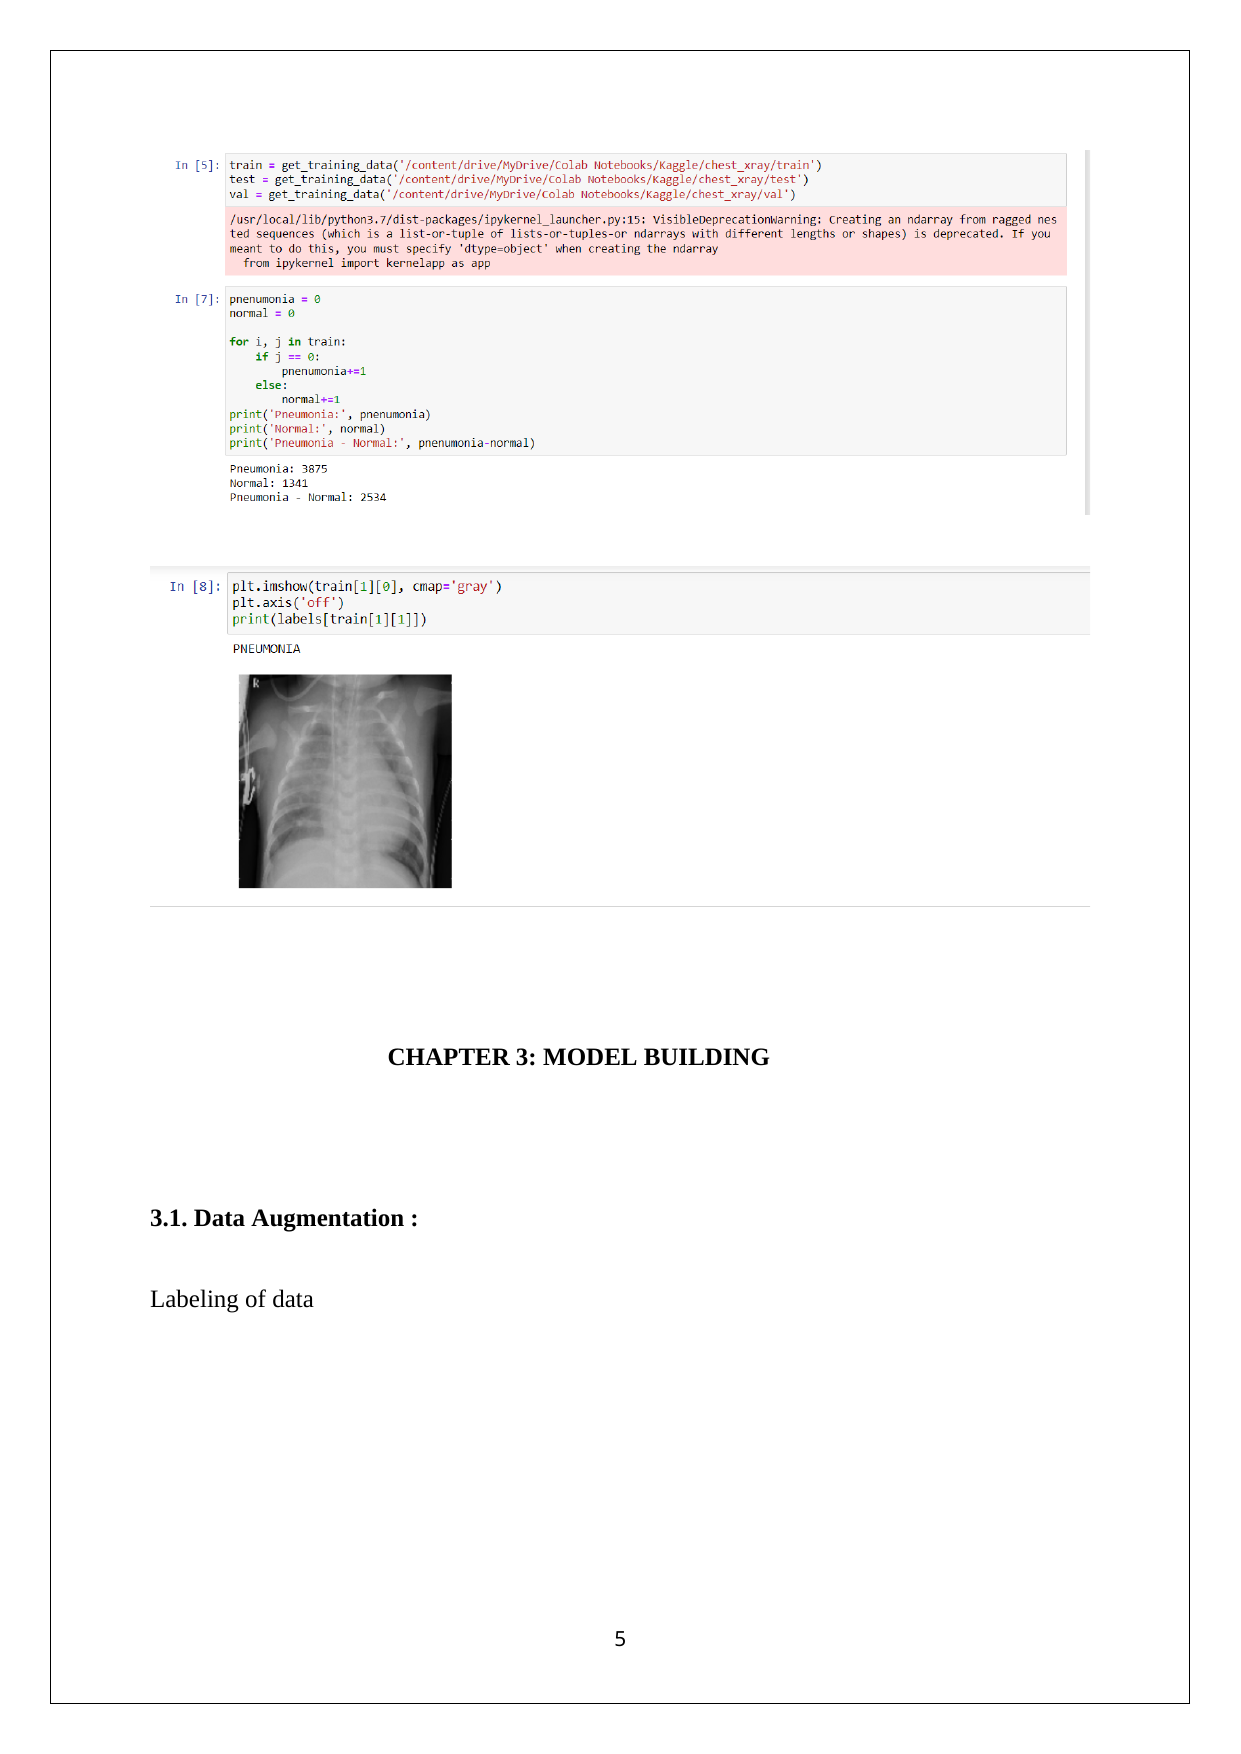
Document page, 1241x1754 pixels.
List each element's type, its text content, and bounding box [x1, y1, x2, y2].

text CHAPTER 3: MODEL BUILDING [150, 1042, 1090, 1071]
text Labeling of data [150, 1284, 1090, 1313]
picture [150, 150, 1091, 515]
text 3.1. Data Augmentation : [150, 1203, 1090, 1232]
picture [150, 566, 1091, 910]
